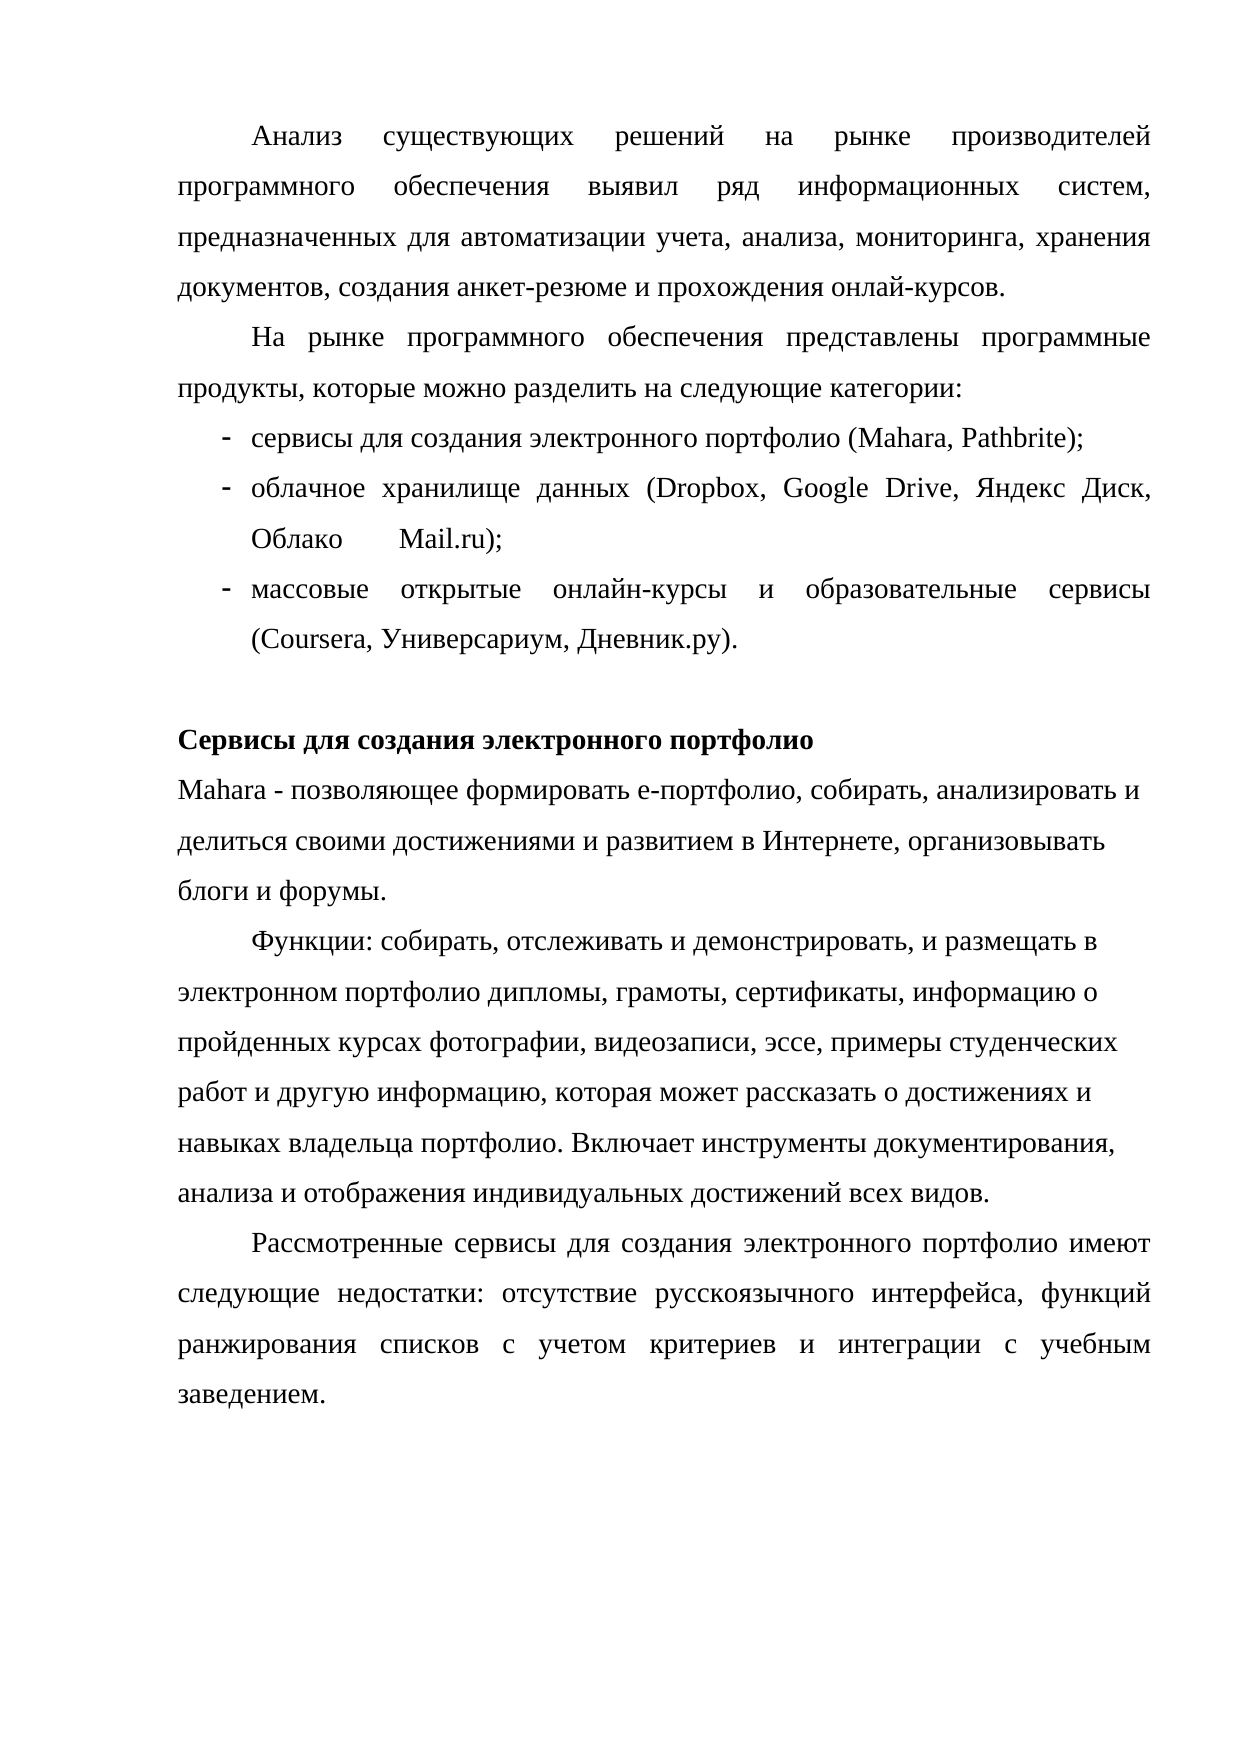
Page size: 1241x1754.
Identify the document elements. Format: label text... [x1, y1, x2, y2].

text Рассмотренные сервисы для создания электронного портфолио имеют следующие недостатки: отсутствие русскоязычного интерфейса, функций ранжирования списков с учетом критериев и интеграции с учебным заведением. [177, 1225, 1152, 1410]
list массовые открытые онлайн-курсы и образовательные сервисы (Coursera, Универсариум, Дневник.ру). [221, 571, 1152, 655]
list сервисы для создания электронного портфолио (Mahara, Pathbrite); [221, 420, 1152, 454]
list облачное хранилище данных (Dropbox, Google Drive, Яндекс Диск, Облако Mail.ru); [221, 470, 1152, 554]
text На рынке программного обеспечения представлены программные продукты, которые можно разделить на следующие категории: [177, 319, 1152, 403]
text Функции: собирать, отслеживать и демонстрировать, и размещать в электронном портфолио дипломы, грамоты, сертификаты, информацию о пройденных курсах фотографии, видеозаписи, эссе, примеры студенческих работ и другую информацию, которая может рассказать о достижениях и навыках владельца портфолио. Включает инструменты документирования, анализа и отображения индивидуальных достижений всех видов. [177, 923, 1152, 1208]
text Сервисы для создания электронного портфолио [177, 722, 1152, 756]
text Mahara - позволяющее формировать е-портфолио, собирать, анализировать и делиться своими достижениями и развитием в Интернете, организовывать блоги и форумы. [177, 772, 1152, 907]
text Анализ существующих решений на рынке производителей программного обеспечения выявил ряд информационных систем, предназначенных для автоматизации учета, анализа, мониторинга, хранения документов, создания анкет-резюме и прохождения онлай-курсов. [177, 118, 1152, 303]
